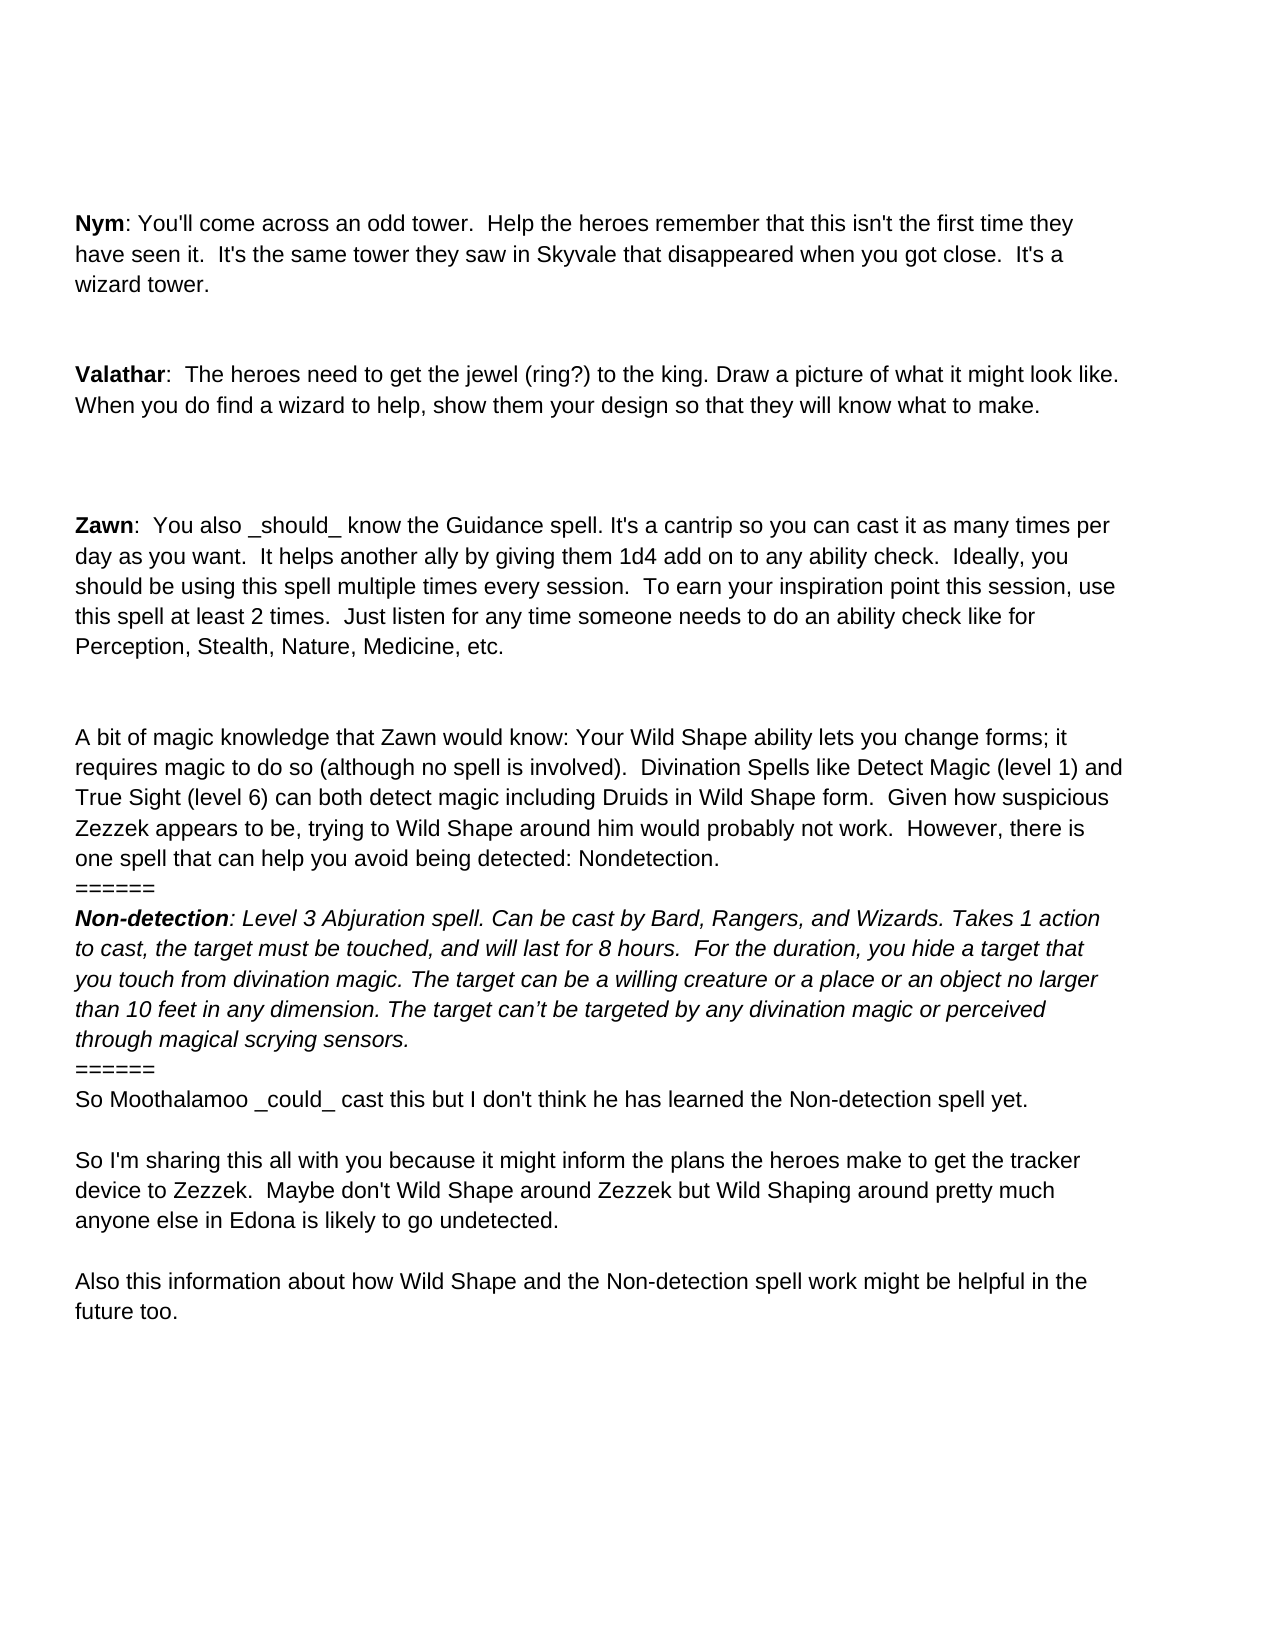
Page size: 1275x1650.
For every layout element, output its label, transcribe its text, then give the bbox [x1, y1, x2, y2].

text Nym: You'll come across an odd tower. Help the heroes remember that this isn't the first time they have seen it. It's the same tower they saw in Skyvale that disappeared when you got close. It's a wizard tower. [75, 210, 1125, 297]
text Zawn: You also _should_ know the Guidance spell. It's a cantrip so you can cast it as many times per day as you want. It helps another ally by giving them 1d4 add on to any ability check. Ideally, you should be using this spell multiple times every session. To earn your inspiration point this session, use this spell at least 2 times. Just listen for any time someone needs to do an ability check like for Perception, Stealth, Nature, Medicine, etc. [75, 512, 1125, 660]
text So I'm sharing this all with you because it might inform the plans the heroes make to get the tracker device to Zezzek. Maybe don't Wild Shape around Zezzek but Wild Shaping around pretty much anyone else in Edona is likely to go undetected. [75, 1147, 1125, 1234]
text Valathar: The heroes need to get the jewel (ring?) to the king. Draw a picture of what it might look like. When you do find a wizard to help, show them your design so that they will know what to make. [75, 331, 1125, 418]
text ====== [75, 875, 1125, 901]
text So Moothalamoo _could_ cast this but I don't think he has learned the Non-detection spell yet. [75, 1086, 1125, 1113]
text Non-detection: Level 3 Abjuration spell. Can be cast by Bard, Rangers, and Wizards. Takes 1 action to cast, the target must be touched, and will last for 8 hours. For the duration, you hide a target that you touch from divination magic. The target can be a willing creature or a place or an object no larger than 10 feet in any dimension. The target can’t be targeted by any divination magic or perceived through magical scrying sensors. [75, 905, 1125, 1052]
text A bit of magic knowledge that Zawn would know: Your Wild Shape ability lets you change forms; it requires magic to do so (although no spell is involved). Divination Spells like Detect Magic (level 1) and True Sight (level 6) can both detect magic including Druids in Wild Shape form. Given how suspicious Zezzek appears to be, trying to Wild Shape around him would probably not work. However, there is one spell that can help you avoid being detected: Nondetection. [75, 724, 1125, 871]
text Also this information about how Wild Shape and the Non-detection spell work might be helpful in the future too. [75, 1268, 1125, 1324]
text ====== [75, 1056, 1125, 1083]
